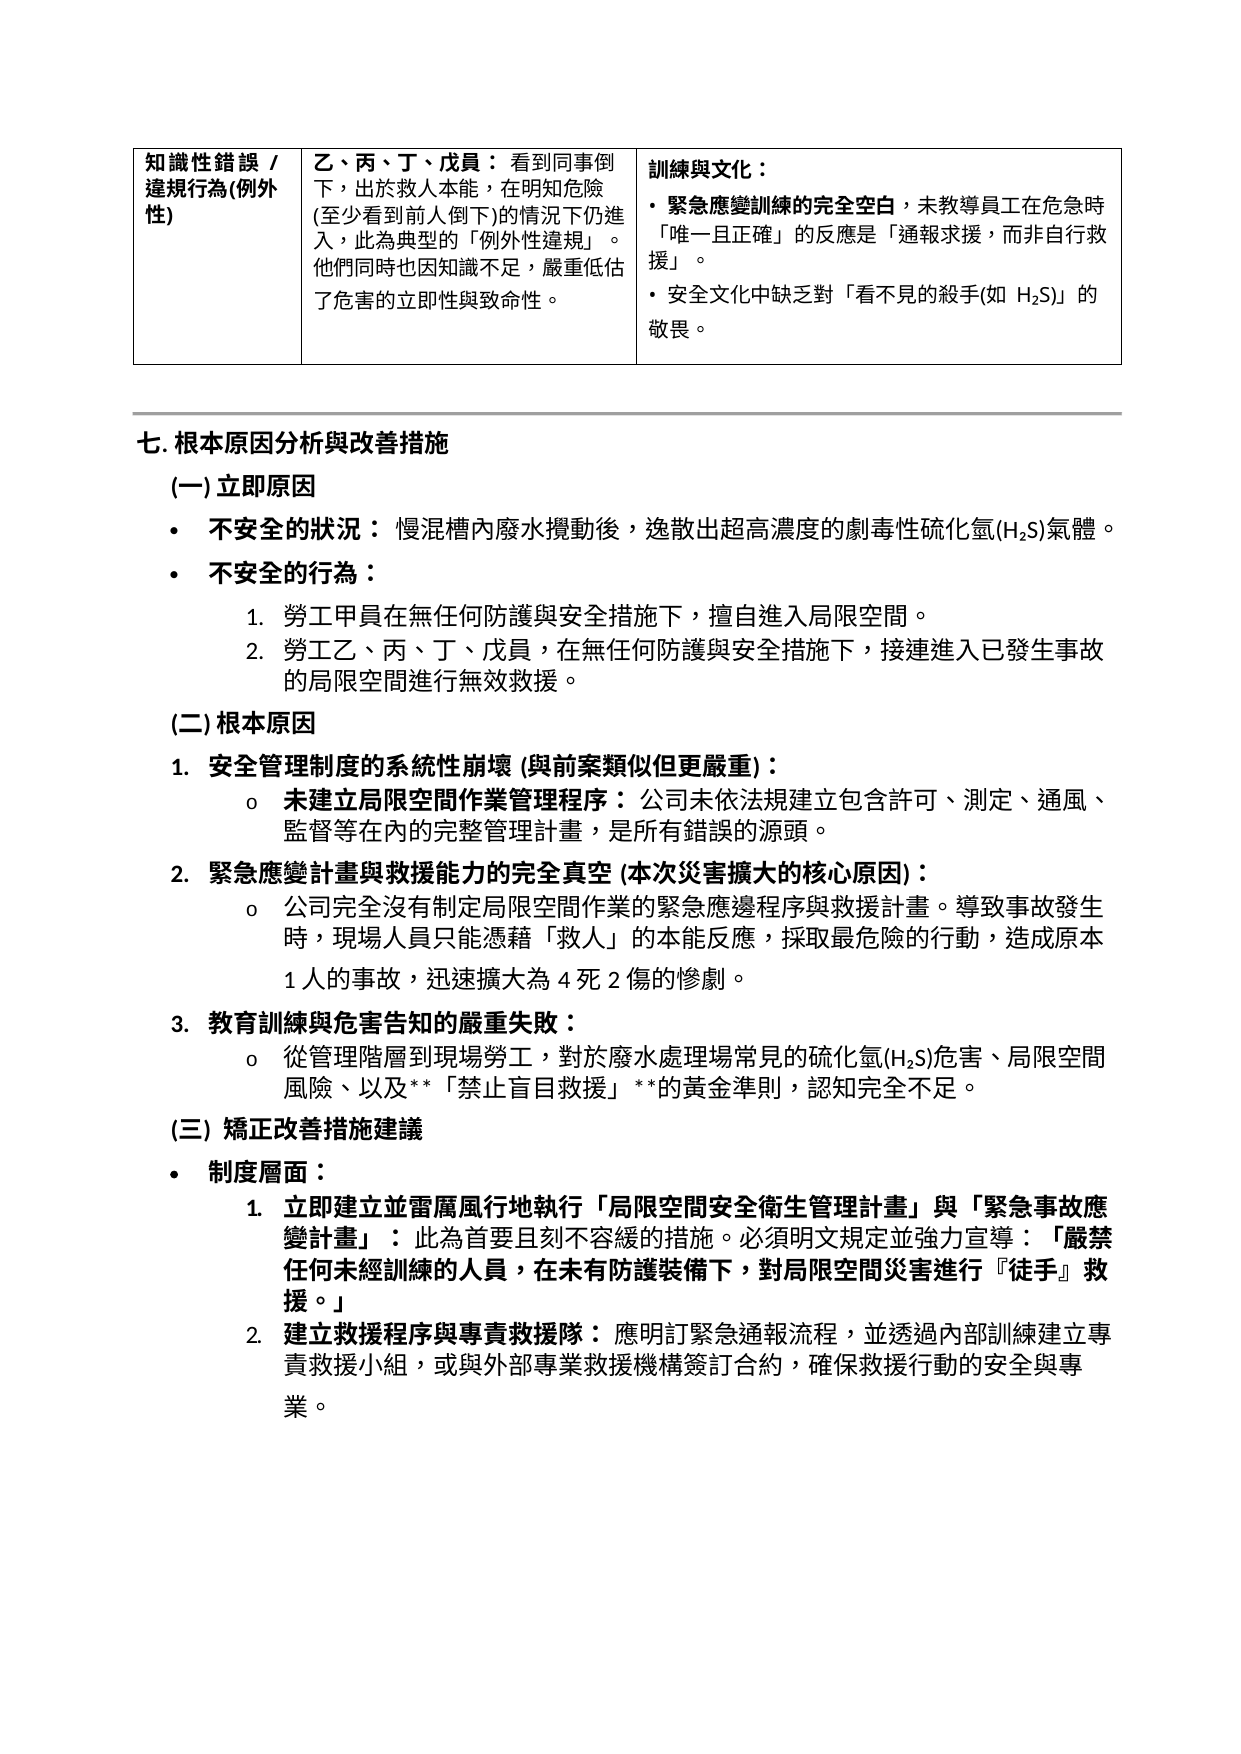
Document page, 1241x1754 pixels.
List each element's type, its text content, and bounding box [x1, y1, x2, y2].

subtitle (三) 矯正改善措施建議 [170, 1105, 1134, 1147]
subtitle (二) 根本原因 [170, 698, 1134, 741]
subtitle 緊急應變計畫與救援能力的完全真空 (本次災害擴大的核心原因)： [170, 848, 1134, 891]
table_header 知識性錯誤 / 違規行為(例外性) [134, 149, 301, 364]
text 業。 [283, 1382, 1134, 1426]
list 建立救援程序與專責救援隊： 應明訂緊急通報流程，並透過內部訓練建立專責救援小組，或與外部專業救援機構簽訂合約，確保救援行動的安全與專 [245, 1318, 1121, 1382]
list 不安全的狀況： 慢混槽內廢水攪動後，逸散出超高濃度的劇毒性硫化氫(H₂S)氣體。 [170, 504, 1134, 547]
text 1 人的事故，迅速擴大為 4 死 2 傷的慘劇。 [283, 955, 1134, 997]
subtitle 教育訓練與危害告知的嚴重失敗： [170, 997, 1134, 1041]
list 制度層面： [170, 1147, 1134, 1191]
table_header 乙、丙、丁、戊員： 看到同事倒下，出於救人本能，在明知危險 (至少看到前人倒下)的情況下仍進入，此為典型的「例外性違規」。他們同時也因知識不足，嚴重低估 了危害的立即性與致命性。 [302, 149, 636, 364]
list 安全管理制度的系統性崩壞 (與前案類似但更嚴重)： [170, 741, 1134, 784]
list 未建立局限空間作業管理程序： 公司未依法規建立包含許可、測定、通風、監督等在內的完整管理計畫，是所有錯誤的源頭。 [245, 784, 1121, 848]
list 公司完全沒有制定局限空間作業的緊急應邊程序與救援計畫。導致事故發生時，現場人員只能憑藉「救人」的本能反應，採取最危險的行動，造成原本 [245, 891, 1108, 955]
list 勞工乙、丙、丁、戊員，在無任何防護與安全措施下，接連進入已發生事故的局限空間進行無效救援。 [245, 634, 1108, 698]
list 從管理階層到現場勞工，對於廢水處理場常見的硫化氫(H₂S)危害、局限空間風險、以及**「禁止盲目救援」**的黃金準則，認知完全不足。 [245, 1041, 1109, 1105]
table_header 訓練與文化： 緊急應變訓練的完全空白，未教導員工在危急時 「唯一且正確」的反應是「通報求援，而非自行救援」。 安全文化中缺乏對「看不見的殺手(如H₂S)」的 敬畏。 [637, 149, 1121, 364]
subtitle 七. 根本原因分析與改善措施 [134, 398, 451, 461]
list 勞工甲員在無任何防護與安全措施下，擅自進入局限空間。 [245, 591, 1134, 634]
text (一) 立即原因 [170, 461, 1134, 504]
subtitle 不安全的行為： [170, 547, 1134, 591]
list 立即建立並雷厲風行地執行「局限空間安全衛生管理計畫」與「緊急事故應變計畫」： 此為首要且刻不容緩的措施。必須明文規定並強力宣導：「嚴禁任何未經訓練的人員，在未有防護裝備下，對局限空間災害進行『徒手』救援。」 [245, 1191, 1121, 1318]
